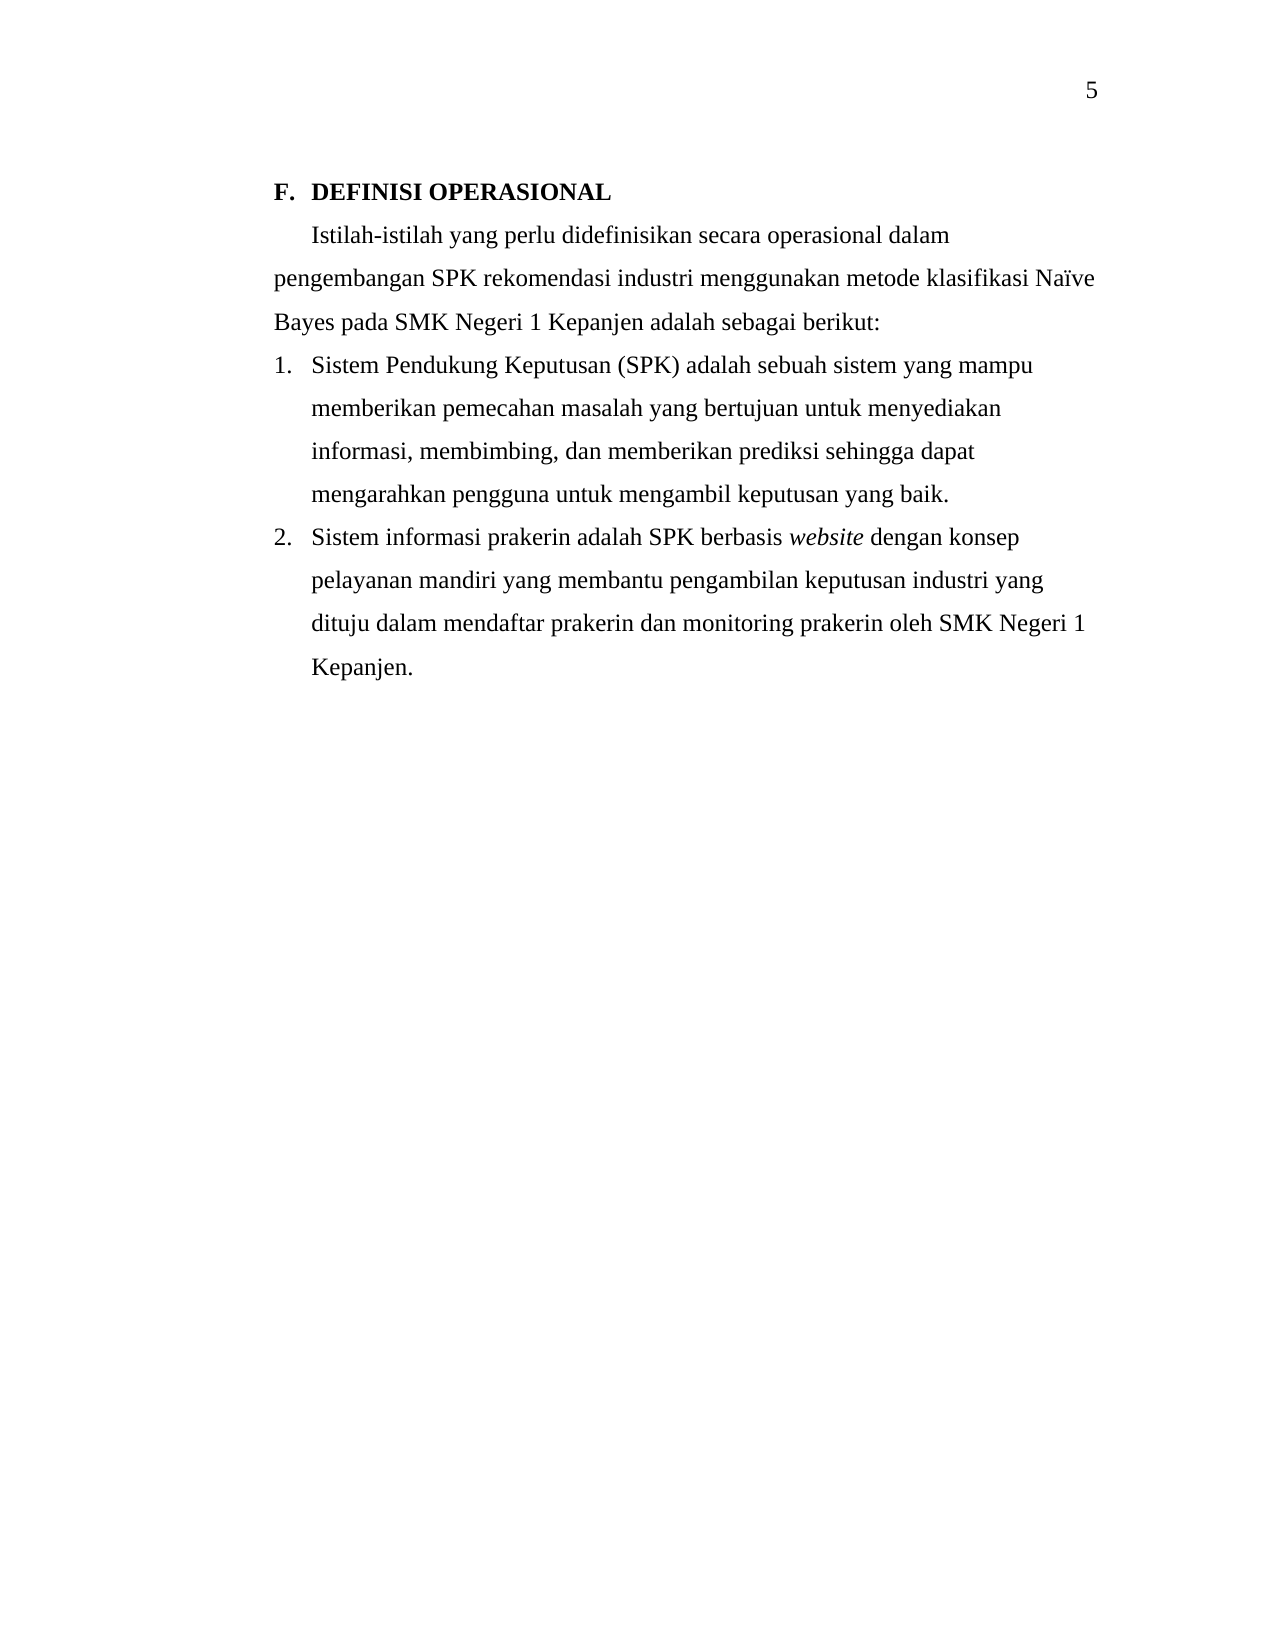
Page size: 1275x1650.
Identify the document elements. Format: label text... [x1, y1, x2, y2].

list Istilah-istilah yang perlu didefinisikan secara operasional dalam pengembangan SPK rekomendasi industri menggunakan metode klasifikasi Naïve Bayes pada SMK Negeri 1 Kepanjen adalah sebagai berikut: [274, 220, 1098, 335]
list DEFINISI OPERASIONAL [274, 177, 1098, 206]
list Sistem Pendukung Keputusan (SPK) adalah sebuah sistem yang mampu memberikan pemecahan masalah yang bertujuan untuk menyediakan informasi, membimbing, dan memberikan prediksi sehingga dapat mengarahkan pengguna untuk mengambil keputusan yang baik. [274, 350, 1098, 508]
list Sistem informasi prakerin adalah SPK berbasis website dengan konsep pelayanan mandiri yang membantu pengambilan keputusan industri yang dituju dalam mendaftar prakerin dan monitoring prakerin oleh SMK Negeri 1 Kepanjen. [274, 522, 1098, 680]
